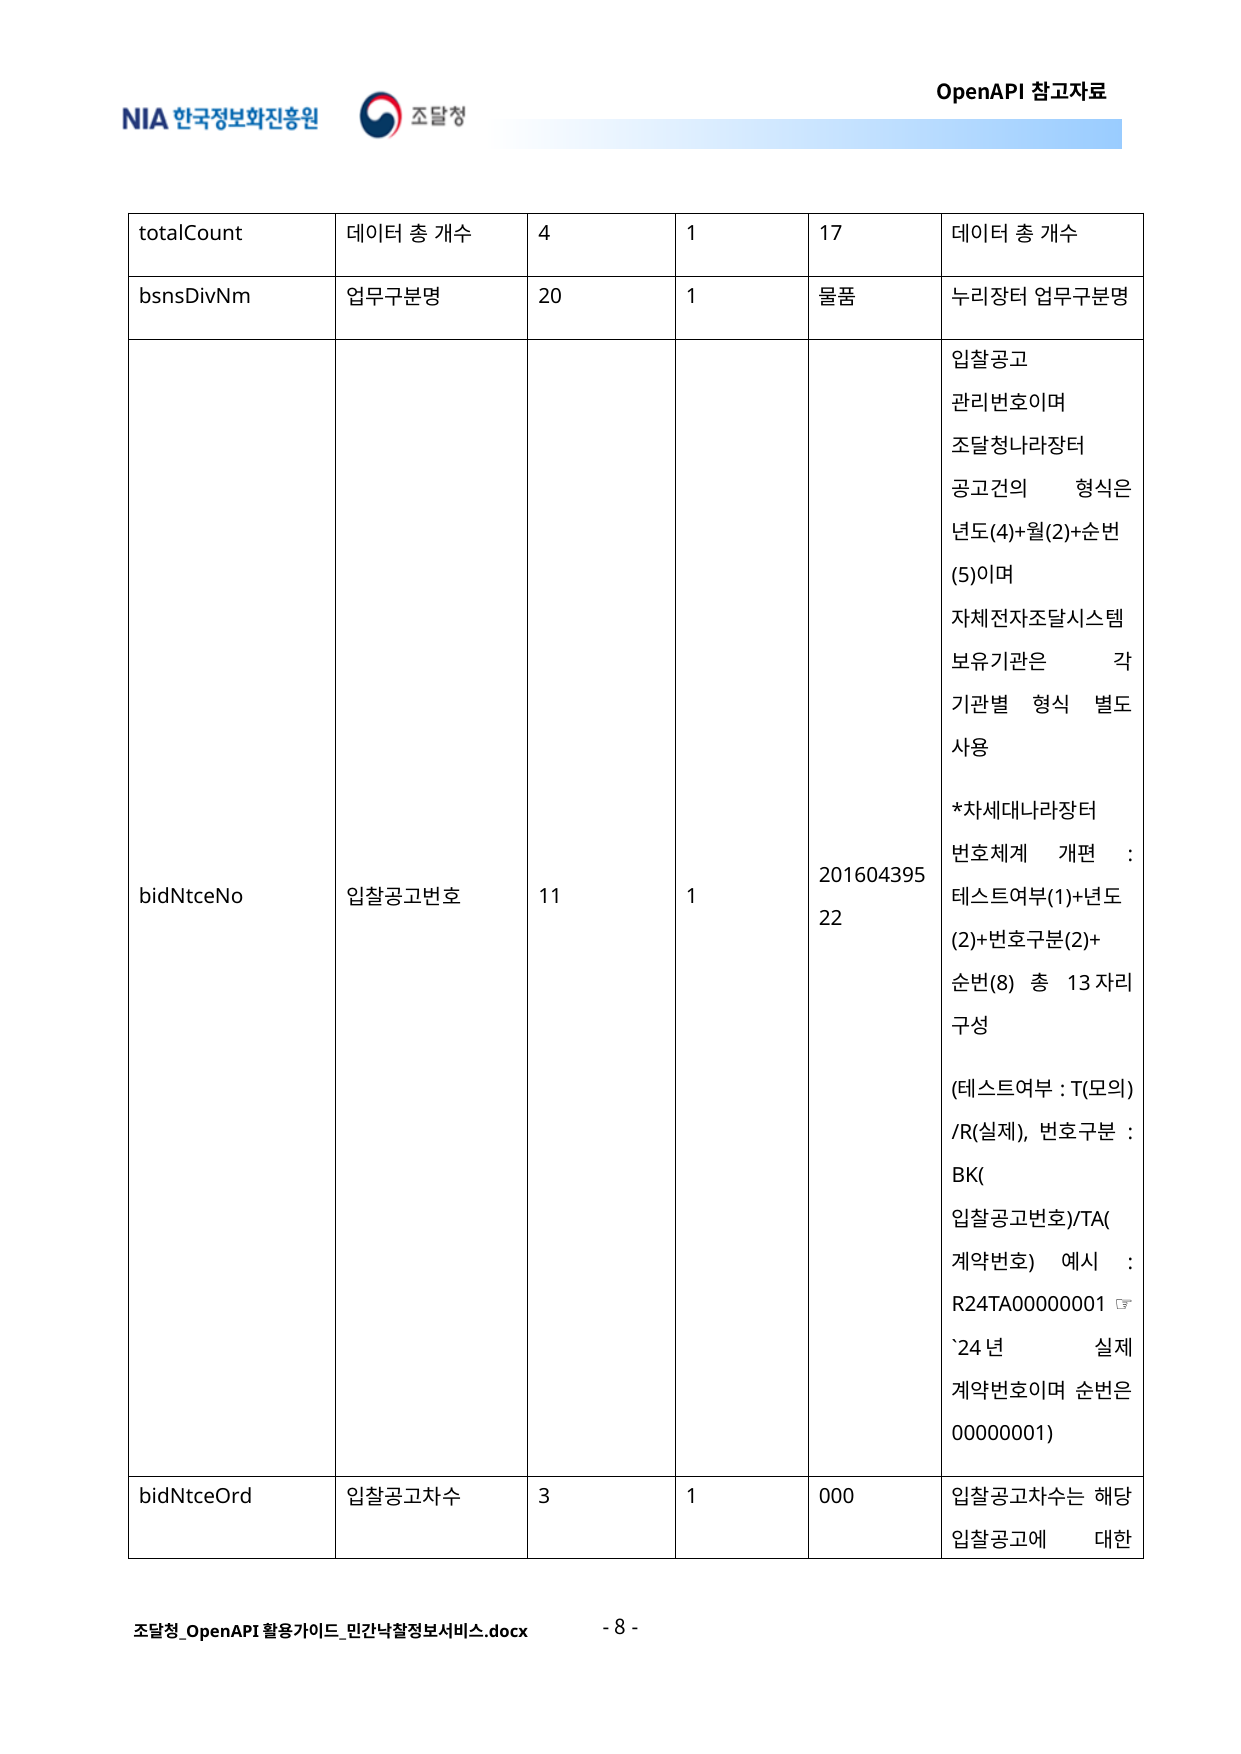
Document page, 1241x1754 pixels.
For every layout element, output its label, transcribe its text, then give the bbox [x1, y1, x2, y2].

table_cell 데이터 총 개수 [942, 214, 1143, 276]
table_cell totalCount [129, 214, 335, 276]
table_cell 입찰공고 관리번호이며 조달청나라장터 공고건의 형식은 년도(4)+월(2)+순번(5)이며 자체전자조달시스템 보유기관은 각 기관별 형식 별도 사용 *차세대나라장터 번호체계 개편 : 테스트여부(1)+년도(2)+번호구분(2)+순번(8) 총 13자리 구성 (테스트여부 : T(모의)/R(실제), 번호구분 : BK(입찰공고번호)/TA(계약번호) 예시 : R24TA00000001 ☞ `24년 실제 계약번호이며 순번은 00000001) [942, 340, 1143, 1476]
table_cell 20 [528, 277, 675, 338]
table_cell 3 [528, 1477, 675, 1557]
table_cell 4 [528, 214, 675, 276]
table_cell 1 [676, 277, 808, 338]
table_cell 업무구분명 [336, 277, 527, 338]
picture [118, 88, 472, 145]
table_cell 입찰공고차수 [336, 1477, 527, 1557]
table_cell bidNtceOrd [129, 1477, 335, 1557]
table_cell bidNtceNo [129, 340, 335, 1476]
table_cell bsnsDivNm [129, 277, 335, 338]
table_cell 1 [676, 214, 808, 276]
table_cell 물품 [809, 277, 941, 338]
table_cell 누리장터 업무구분명 [942, 277, 1143, 338]
table_cell 입찰공고번호 [336, 340, 527, 1476]
table_cell 20160439522 [809, 340, 941, 1476]
table_cell 1 [676, 340, 808, 1476]
table_cell 입찰공고차수는 해당 입찰공고에 대한 재공고 및 재입찰 등이 발생되었을 경우 증가되는 수 [942, 1477, 1143, 1557]
table_cell 000 [809, 1477, 941, 1557]
table_cell 17 [809, 214, 941, 276]
table_cell 11 [528, 340, 675, 1476]
table_cell 1 [676, 1477, 808, 1557]
table_cell 데이터 총 개수 [336, 214, 527, 276]
